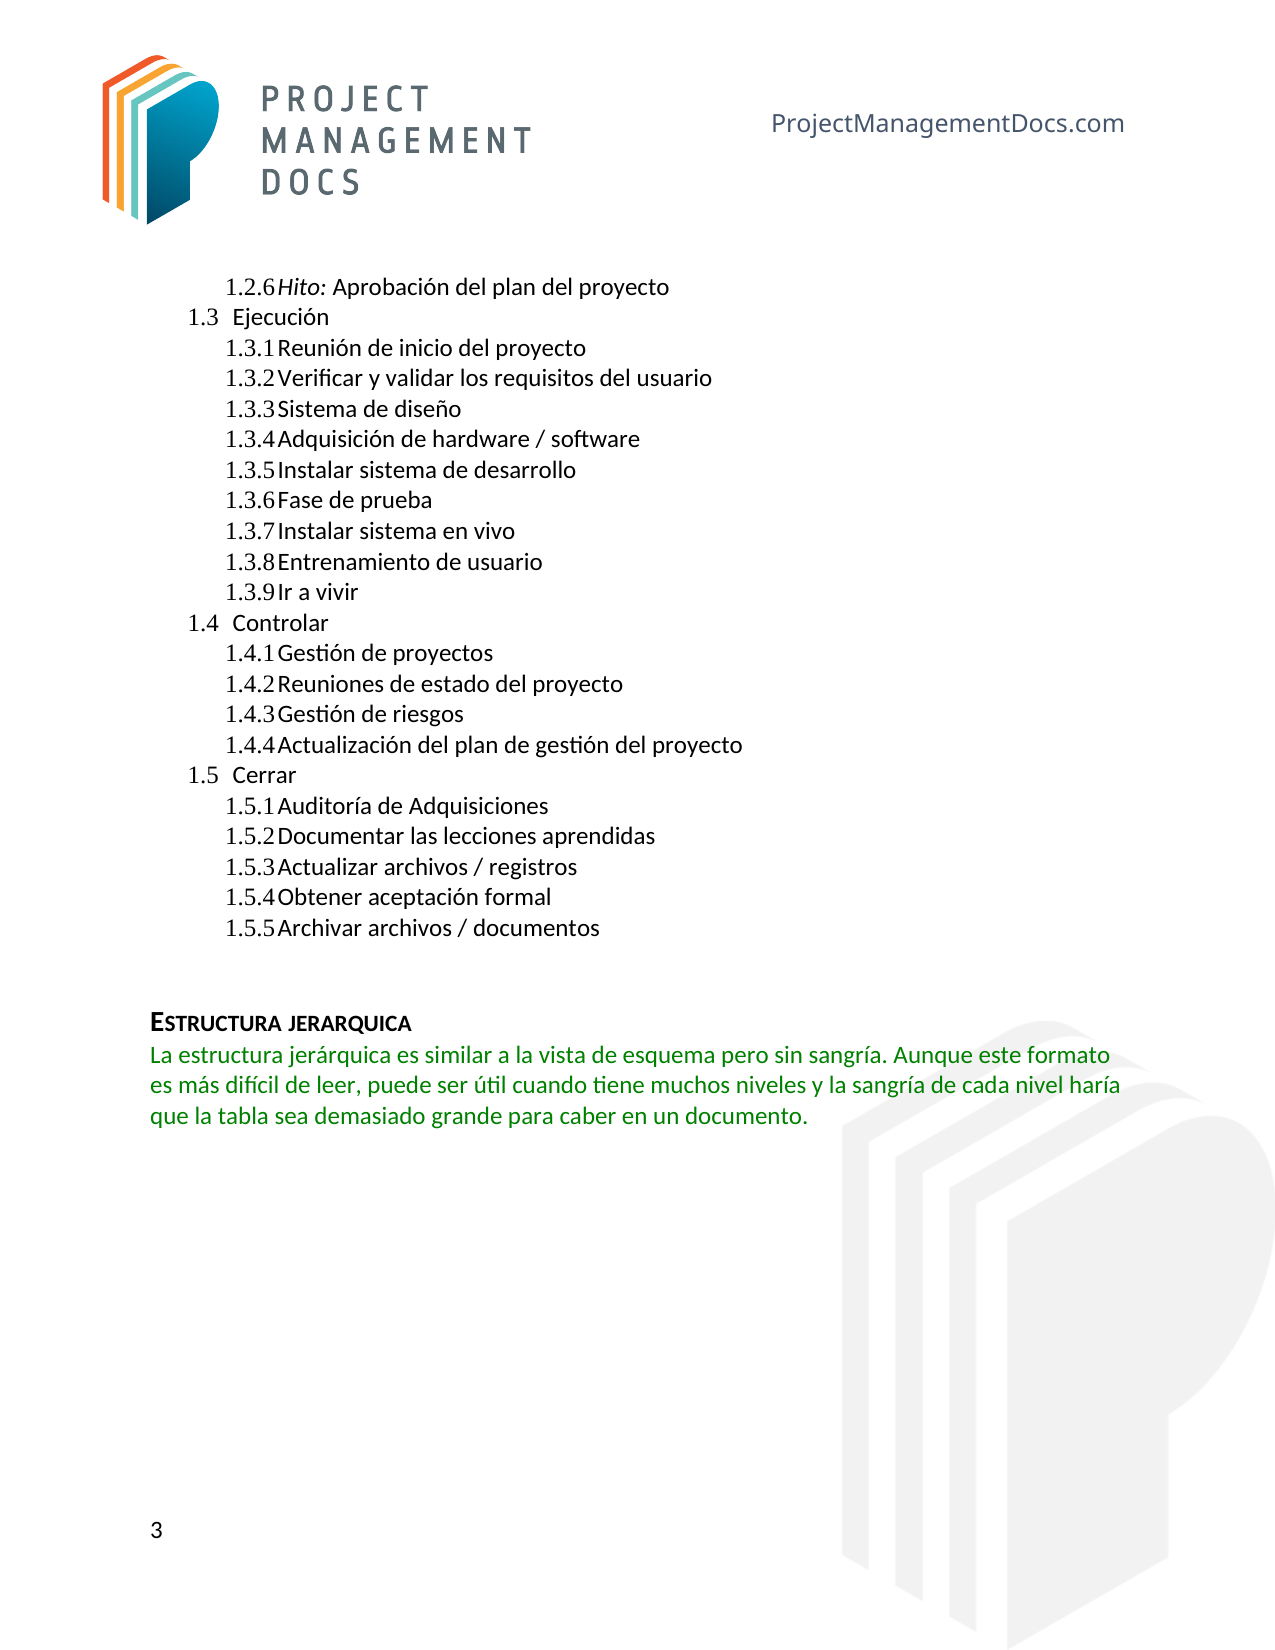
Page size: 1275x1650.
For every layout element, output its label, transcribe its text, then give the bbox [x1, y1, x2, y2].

list Verificar y validar los requisitos del usuario [225, 362, 1125, 393]
list Sistema de diseño [225, 393, 1125, 423]
list Gestión de riesgos [225, 698, 1125, 729]
list Obtener aceptación formal [225, 881, 1125, 912]
list Actualizar archivos / registros [225, 851, 1125, 881]
list Reunión de inicio del proyecto [225, 332, 1125, 362]
list Adquisición de hardware / software [225, 423, 1125, 454]
list Auditoría de Adquisiciones [225, 790, 1125, 820]
list Fase de prueba [225, 484, 1125, 515]
subtitle Estructura jerarquica [150, 1003, 1125, 1039]
list Instalar sistema de desarrollo [225, 454, 1125, 484]
list Hito: Aprobación del plan del proyecto [225, 271, 1125, 301]
list Reuniones de estado del proyecto [225, 668, 1125, 698]
picture [102, 55, 531, 225]
list Controlar [187, 607, 1125, 637]
picture [842, 1021, 1275, 1650]
list Gestión de proyectos [225, 637, 1125, 668]
list Actualización del plan de gestión del proyecto [225, 729, 1125, 759]
text La estructura jerárquica es similar a la vista de esquema pero sin sangría. Aunque este formato es más difícil de leer, puede ser útil cuando tiene muchos niveles y la sangría de cada nivel haría que la tabla sea demasiado grande para caber en un documento. [150, 1039, 1125, 1131]
list Entrenamiento de usuario [225, 546, 1125, 576]
list Cerrar [187, 759, 1125, 790]
list Ejecución [187, 301, 1125, 332]
list Ir a vivir [225, 576, 1125, 607]
list Documentar las lecciones aprendidas [225, 820, 1125, 851]
list Archivar archivos / documentos [225, 912, 1125, 942]
list Instalar sistema en vivo [225, 515, 1125, 546]
